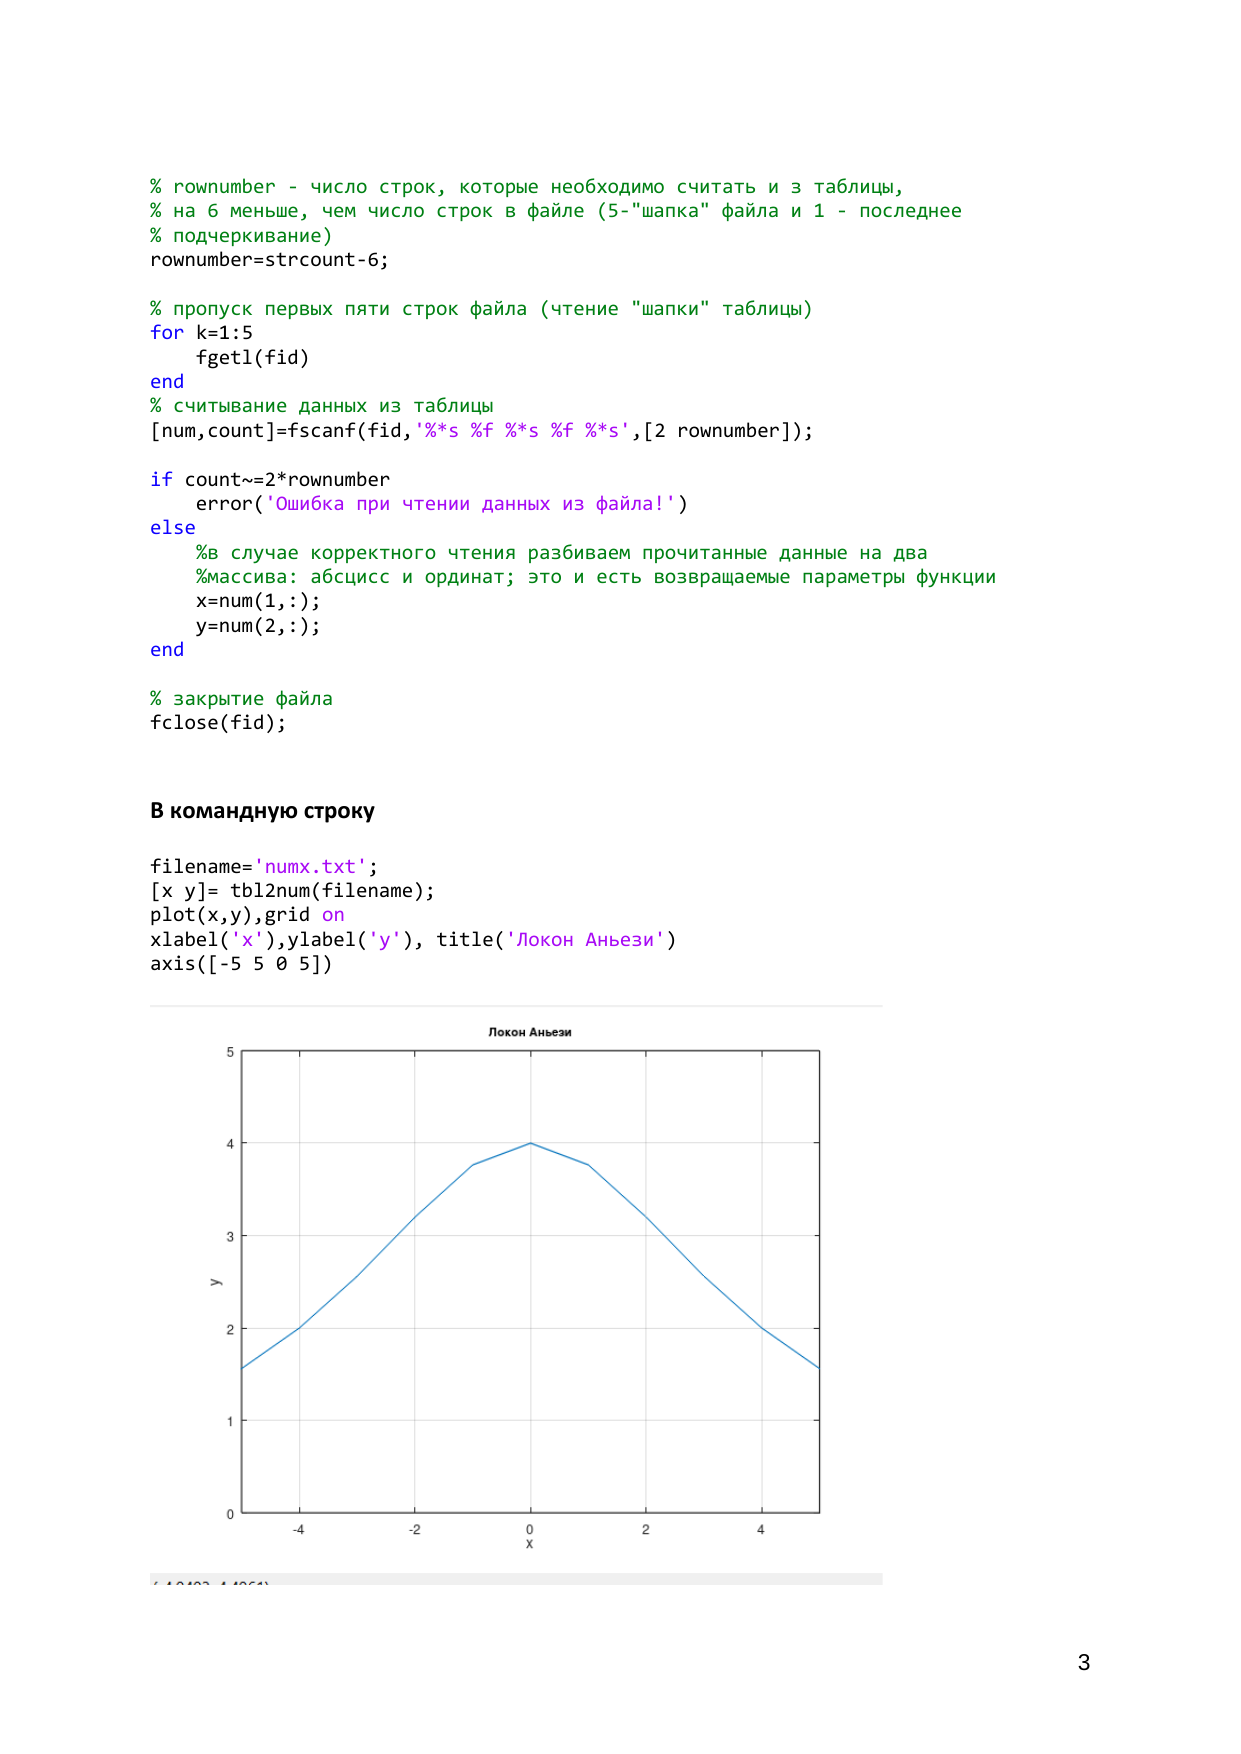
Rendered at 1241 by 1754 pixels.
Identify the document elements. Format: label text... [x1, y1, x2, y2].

text error('Ошибка при чтении данных из файла!') [150, 491, 1090, 516]
text plot(x,y),grid on [150, 903, 1090, 927]
text % на 6 меньше, чем число строк в файле (5-"шапка" файла и 1 - последнее [150, 199, 1090, 223]
text end [150, 637, 1090, 662]
text if count~=2*rownumber [150, 467, 1090, 491]
picture [150, 1005, 883, 1585]
text xlabel('x'),ylabel('y'), title('Локон Аньези') [150, 927, 1090, 951]
text % пропуск первых пяти строк файла (чтение "шапки" таблицы) [150, 296, 1090, 321]
text y=num(2,:); [150, 613, 1090, 637]
text else [150, 516, 1090, 540]
text %в случае корректного чтения разбиваем прочитанные данные на два [150, 540, 1090, 564]
text fgetl(fid) [150, 345, 1090, 369]
text В командную строку [150, 795, 1090, 825]
text axis([-5 5 0 5]) [150, 951, 1090, 976]
text x=num(1,:); [150, 589, 1090, 613]
text [num,count]=fscanf(fid,'%*s %f %*s %f %*s',[2 rownumber]); [150, 418, 1090, 442]
text % подчеркивание) [150, 223, 1090, 247]
text % закрытие файла [150, 686, 1090, 711]
text for k=1:5 [150, 321, 1090, 345]
text fclose(fid); [150, 711, 1090, 735]
text end [150, 369, 1090, 394]
text rownumber=strcount-6; [150, 247, 1090, 272]
text [x y]= tbl2num(filename); [150, 878, 1090, 903]
text % rownumber - число строк, которые необходимо считать и з таблицы, [150, 174, 1090, 199]
text %массива: абсцисс и ординат; это и есть возвращаемые параметры функции [150, 564, 1090, 589]
text % считывание данных из таблицы [150, 394, 1090, 418]
text filename='numx.txt'; [150, 854, 1090, 878]
